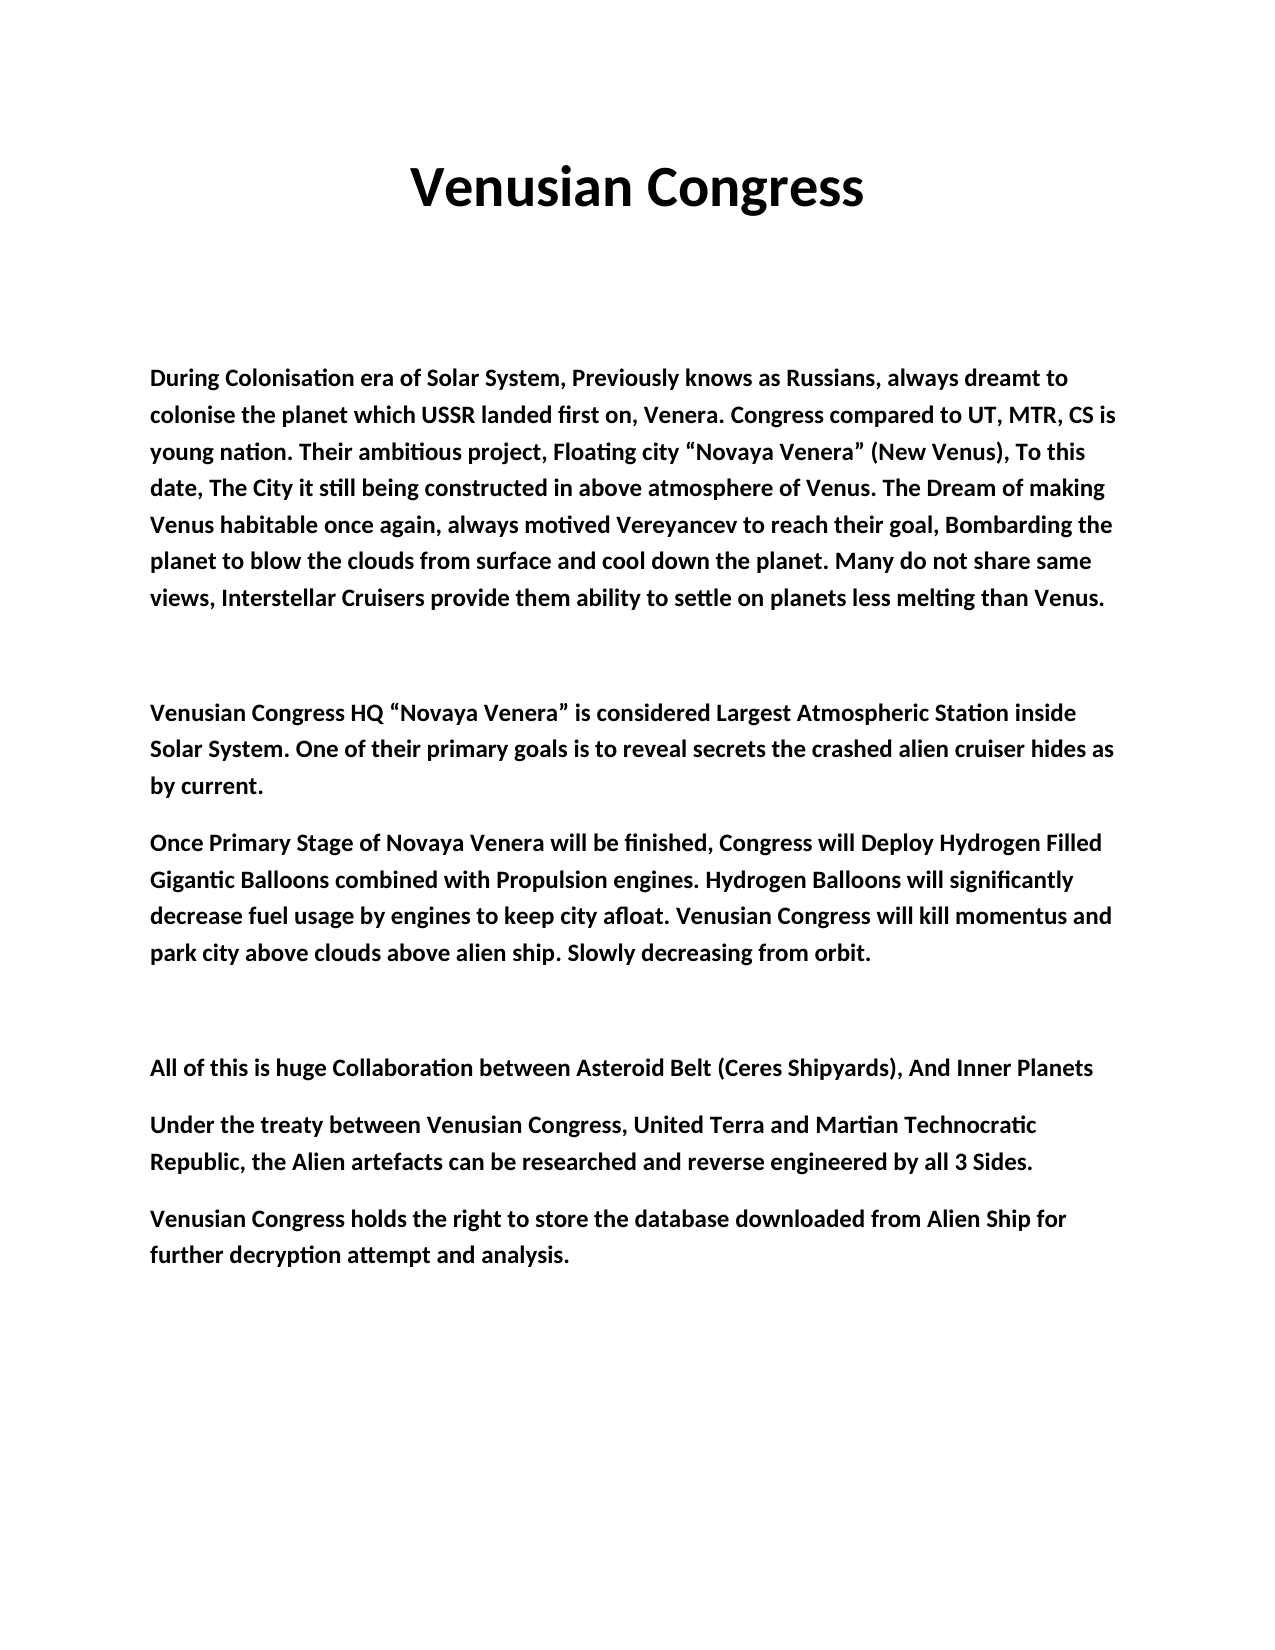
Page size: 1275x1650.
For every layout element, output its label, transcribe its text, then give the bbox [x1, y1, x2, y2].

text Venusian Congress [150, 150, 1125, 221]
text Under the treaty between Venusian Congress, United Terra and Martian Technocratic Republic, the Alien artefacts can be researched and reverse engineered by all 3 Sides. [150, 1109, 1125, 1176]
text All of this is huge Collaboration between Asteroid Belt (Ceres Shipyards), And Inner Planets [150, 1052, 1125, 1082]
text Venusian Congress holds the right to store the database downloaded from Alien Ship for further decryption attempt and analysis. [150, 1203, 1125, 1270]
text Once Primary Stage of Novaya Venera will be finished, Congress will Deploy Hydrogen Filled Gigantic Balloons combined with Propulsion engines. Hydrogen Balloons will significantly decrease fuel usage by engines to keep city afloat. Venusian Congress will kill momentus and park city above clouds above alien ship. Slowly decreasing from orbit. [150, 827, 1125, 967]
text Venusian Congress HQ “Novaya Venera” is considered Largest Atmospheric Station inside Solar System. One of their primary goals is to reveal secrets the crashed alien cruiser hides as by current. [150, 697, 1125, 800]
text During Colonisation era of Solar System, Previously knows as Russians, always dreamt to colonise the planet which USSR landed first on, Venera. Congress compared to UT, MTR, CS is young nation. Their ambitious project, Floating city “Novaya Venera” (New Venus), To this date, The City it still being constructed in above atmosphere of Venus. The Dream of making Venus habitable once again, always motived Vereyancev to reach their goal, Bombarding the planet to blow the clouds from surface and cool down the planet. Many do not share same views, Interstellar Cruisers provide them ability to settle on planets less melting than Venus. [150, 362, 1125, 612]
